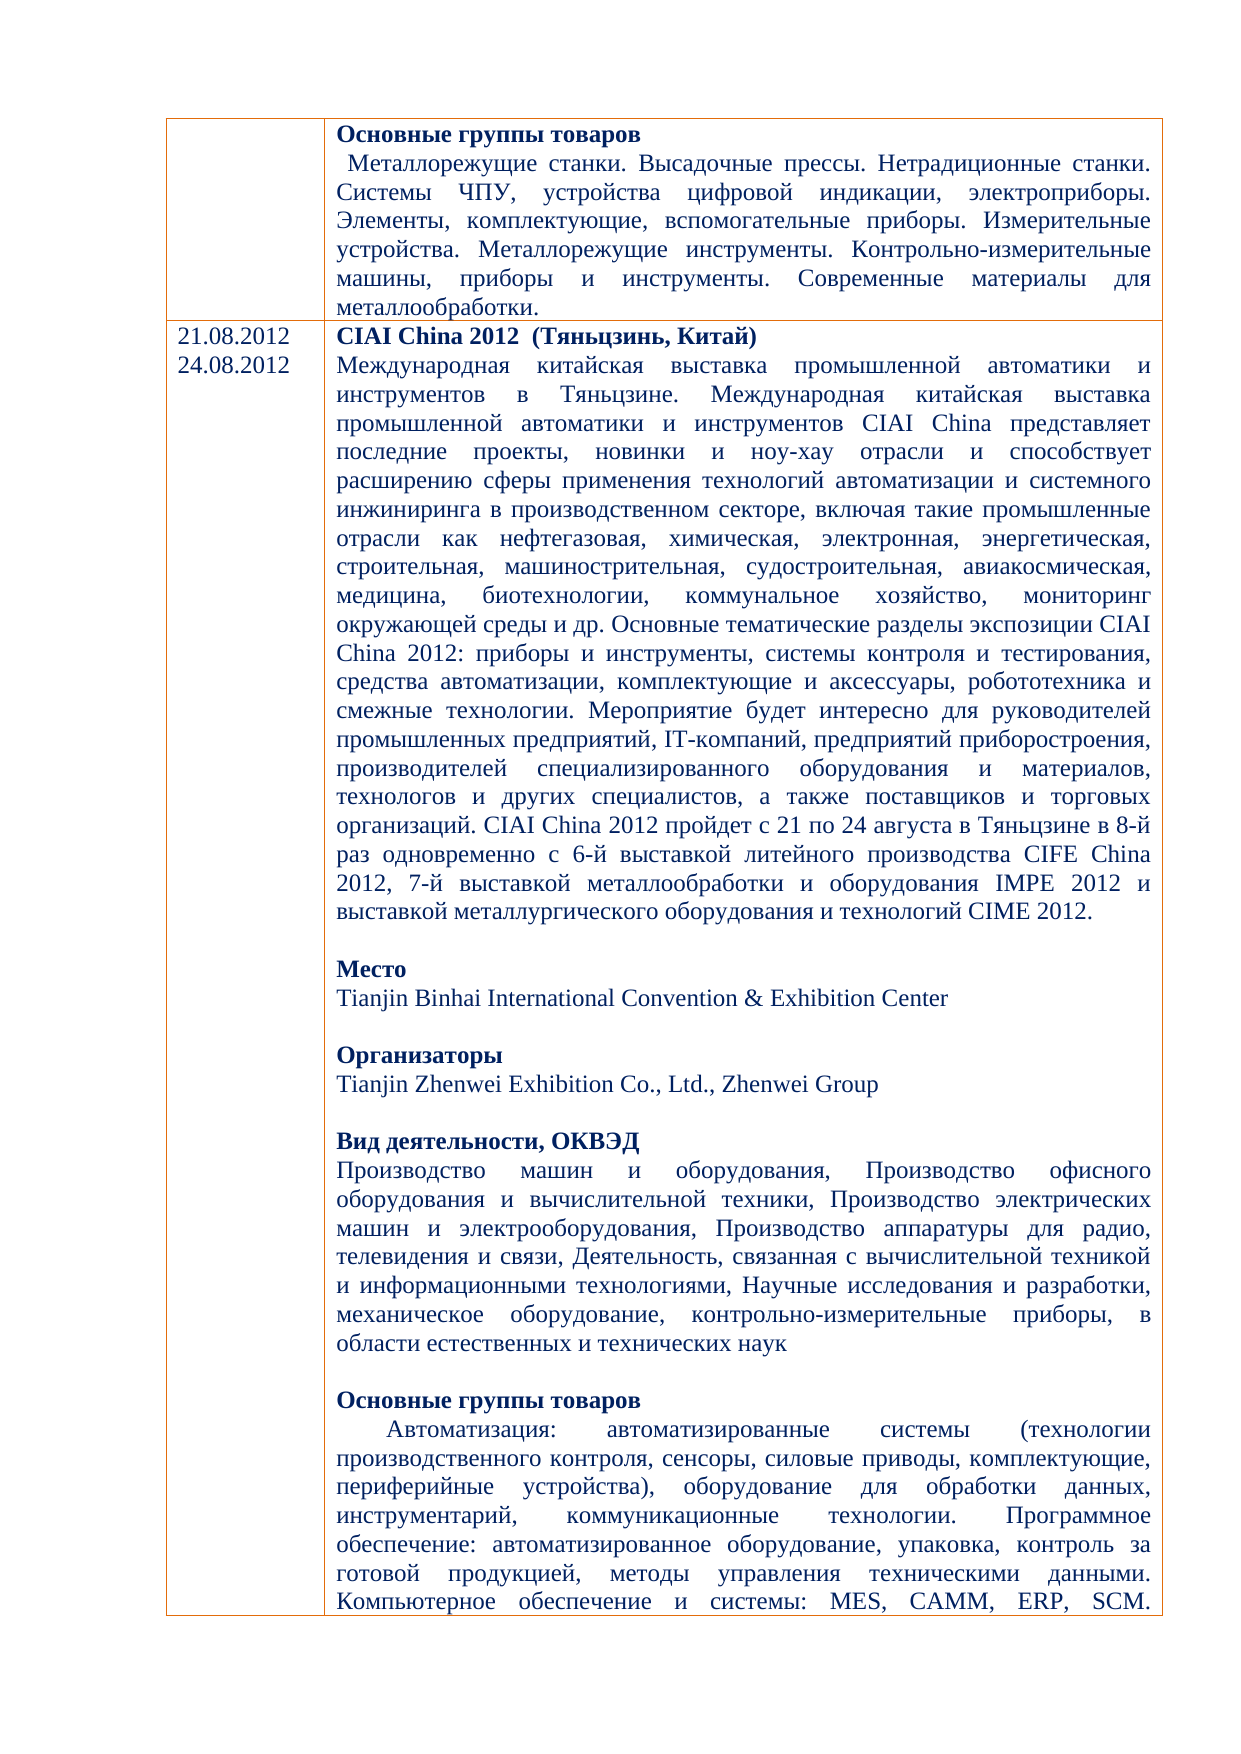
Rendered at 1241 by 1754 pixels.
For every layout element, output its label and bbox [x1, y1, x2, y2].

table_cell [325, 119, 1162, 320]
table_cell [167, 119, 324, 320]
table_cell [167, 321, 324, 1615]
table_cell [325, 321, 1162, 1615]
